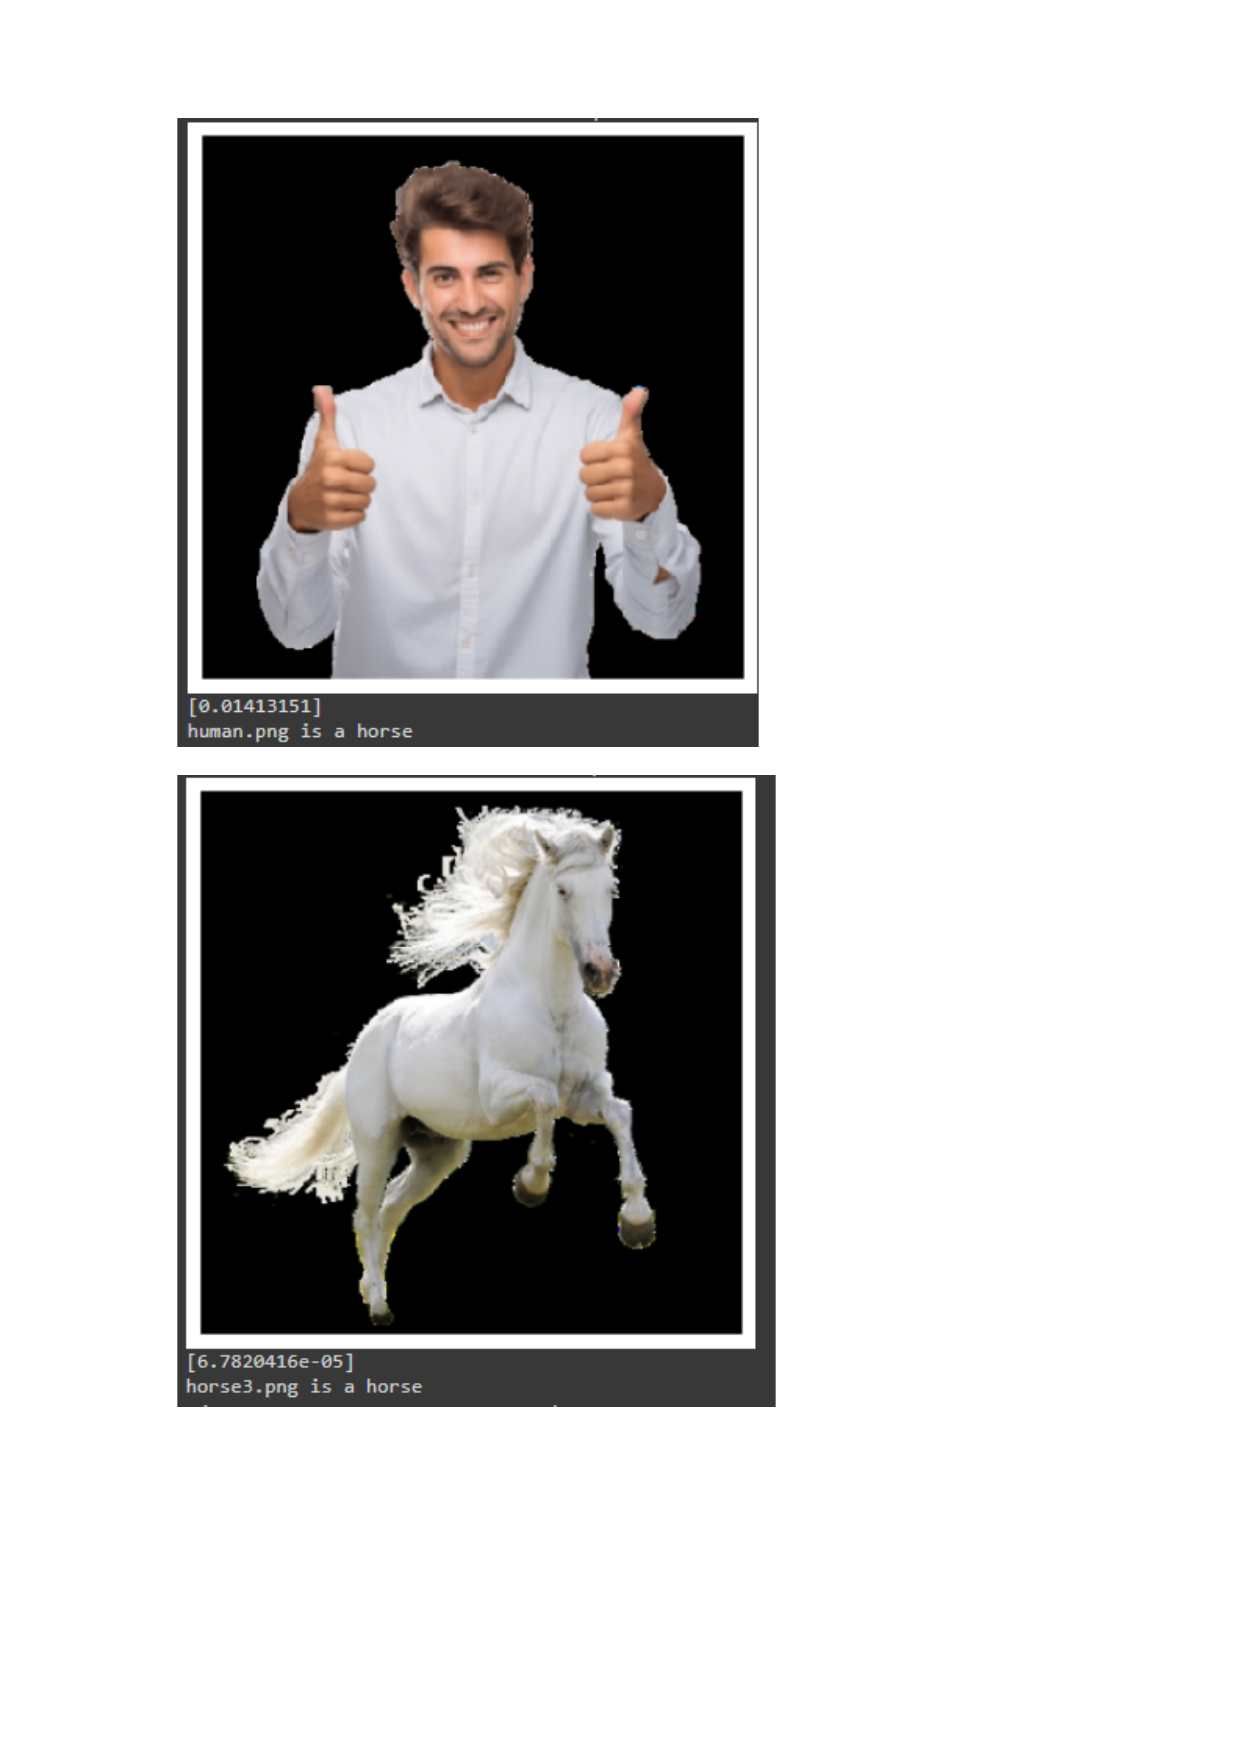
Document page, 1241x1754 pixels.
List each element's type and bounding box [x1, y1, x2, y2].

picture [177, 118, 759, 747]
picture [177, 775, 776, 1407]
